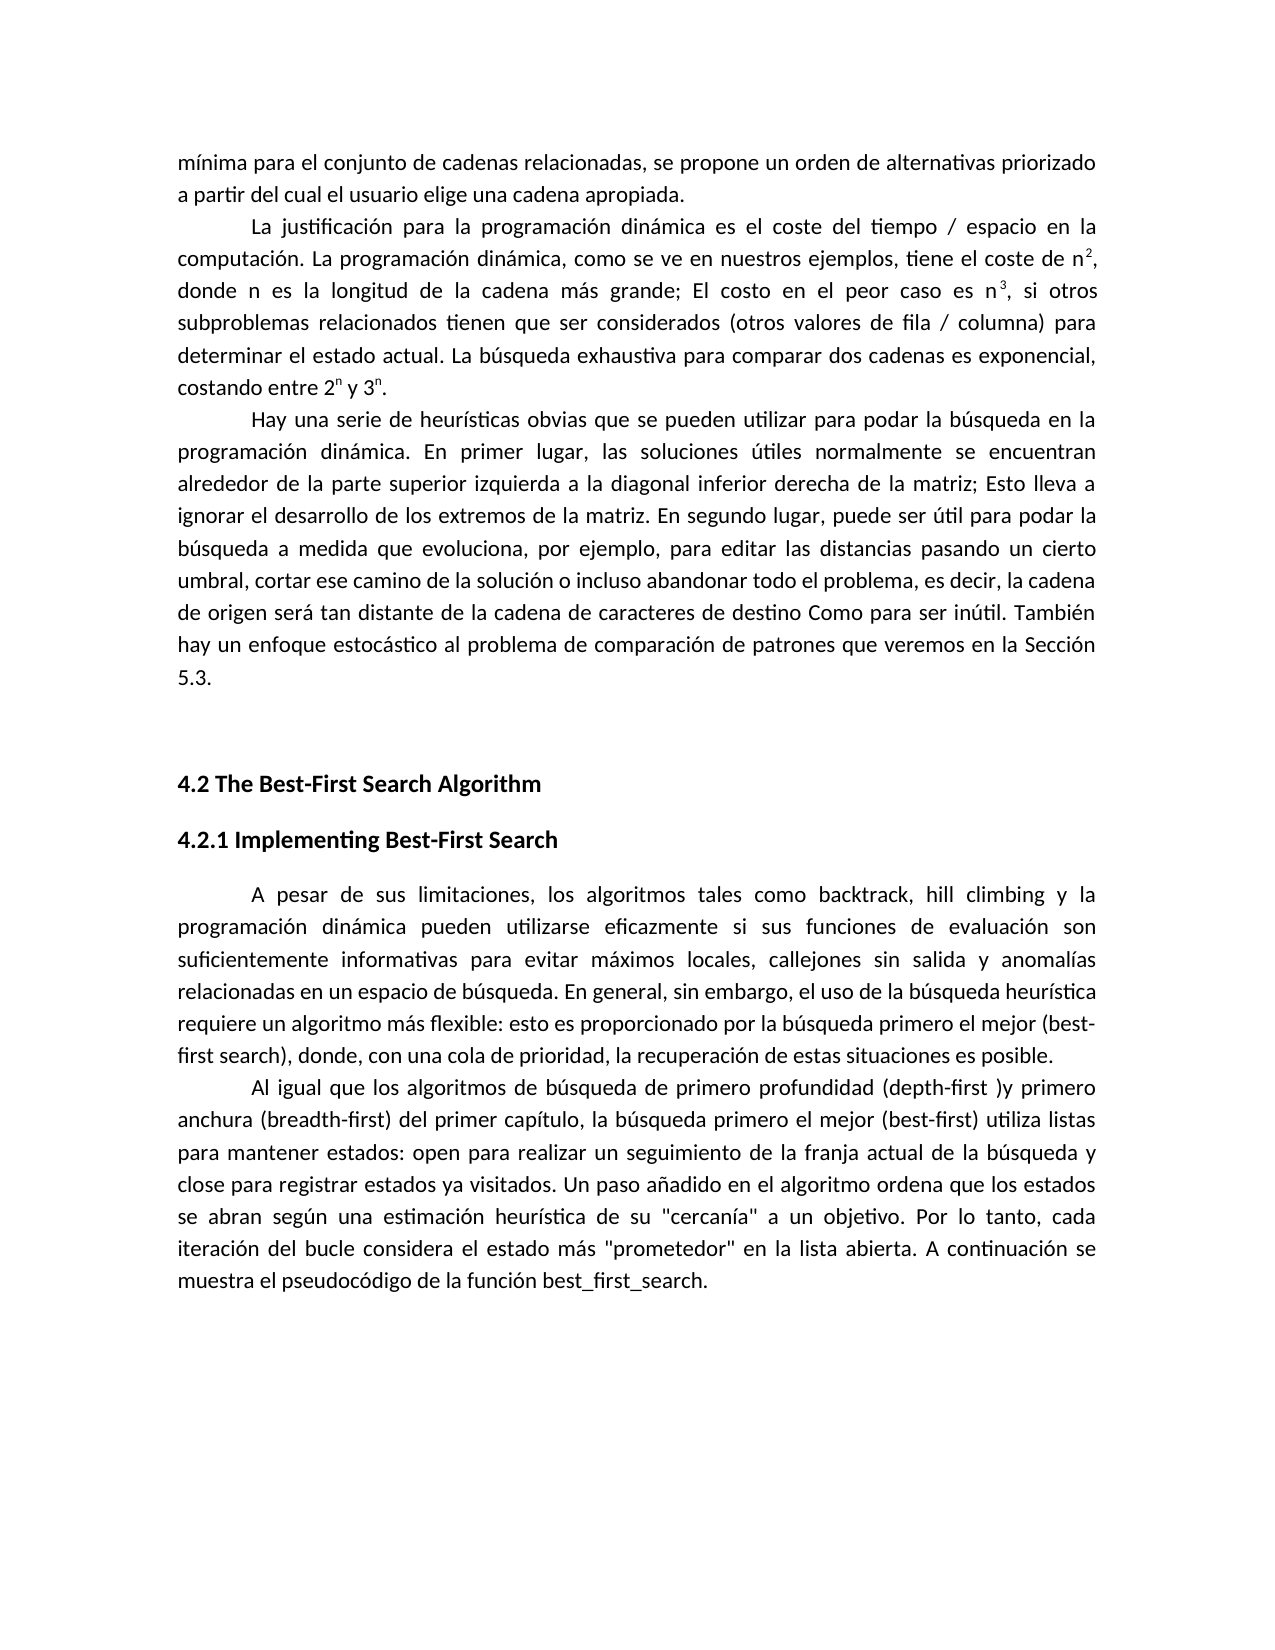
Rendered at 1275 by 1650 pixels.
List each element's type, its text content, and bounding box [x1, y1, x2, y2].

text 4.2 The Best-First Search Algorithm [177, 769, 1098, 799]
text 4.2.1 Implementing Best-First Search [177, 824, 1098, 855]
text La justificación para la programación dinámica es el coste del tiempo / espacio en la computación. La programación dinámica, como se ve en nuestros ejemplos, tiene el coste de n2, donde n es la longitud de la cadena más grande; El costo en el peor caso es n3, si otros subproblemas relacionados tienen que ser considerados (otros valores de fila / columna) para determinar el estado actual. La búsqueda exhaustiva para comparar dos cadenas es exponencial, costando entre 2n y 3n. [177, 212, 1098, 401]
text Al igual que los algoritmos de búsqueda de primero profundidad (depth-first )y primero anchura (breadth-first) del primer capítulo, la búsqueda primero el mejor (best-first) utiliza listas para mantener estados: open para realizar un seguimiento de la franja actual de la búsqueda y close para registrar estados ya visitados. Un paso añadido en el algoritmo ordena que los estados se abran según una estimación heurística de su "cercanía" a un objetivo. Por lo tanto, cada iteración del bucle considera el estado más "prometedor" en la lista abierta. A continuación se muestra el pseudocódigo de la función best_first_search. [177, 1073, 1098, 1294]
text A pesar de sus limitaciones, los algoritmos tales como backtrack, hill climbing y la programación dinámica pueden utilizarse eficazmente si sus funciones de evaluación son suficientemente informativas para evitar máximos locales, callejones sin salida y anomalías relacionadas en un espacio de búsqueda. En general, sin embargo, el uso de la búsqueda heurística requiere un algoritmo más flexible: esto es proporcionado por la búsqueda primero el mejor (best-first search), donde, con una cola de prioridad, la recuperación de estas situaciones es posible. [177, 880, 1098, 1069]
text Hay una serie de heurísticas obvias que se pueden utilizar para podar la búsqueda en la programación dinámica. En primer lugar, las soluciones útiles normalmente se encuentran alrededor de la parte superior izquierda a la diagonal inferior derecha de la matriz; Esto lleva a ignorar el desarrollo de los extremos de la matriz. En segundo lugar, puede ser útil para podar la búsqueda a medida que evoluciona, por ejemplo, para editar las distancias pasando un cierto umbral, cortar ese camino de la solución o incluso abandonar todo el problema, es decir, la cadena de origen será tan distante de la cadena de caracteres de destino Como para ser inútil. También hay un enfoque estocástico al problema de comparación de patrones que veremos en la Sección 5.3. [177, 405, 1098, 691]
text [177, 148, 1098, 208]
